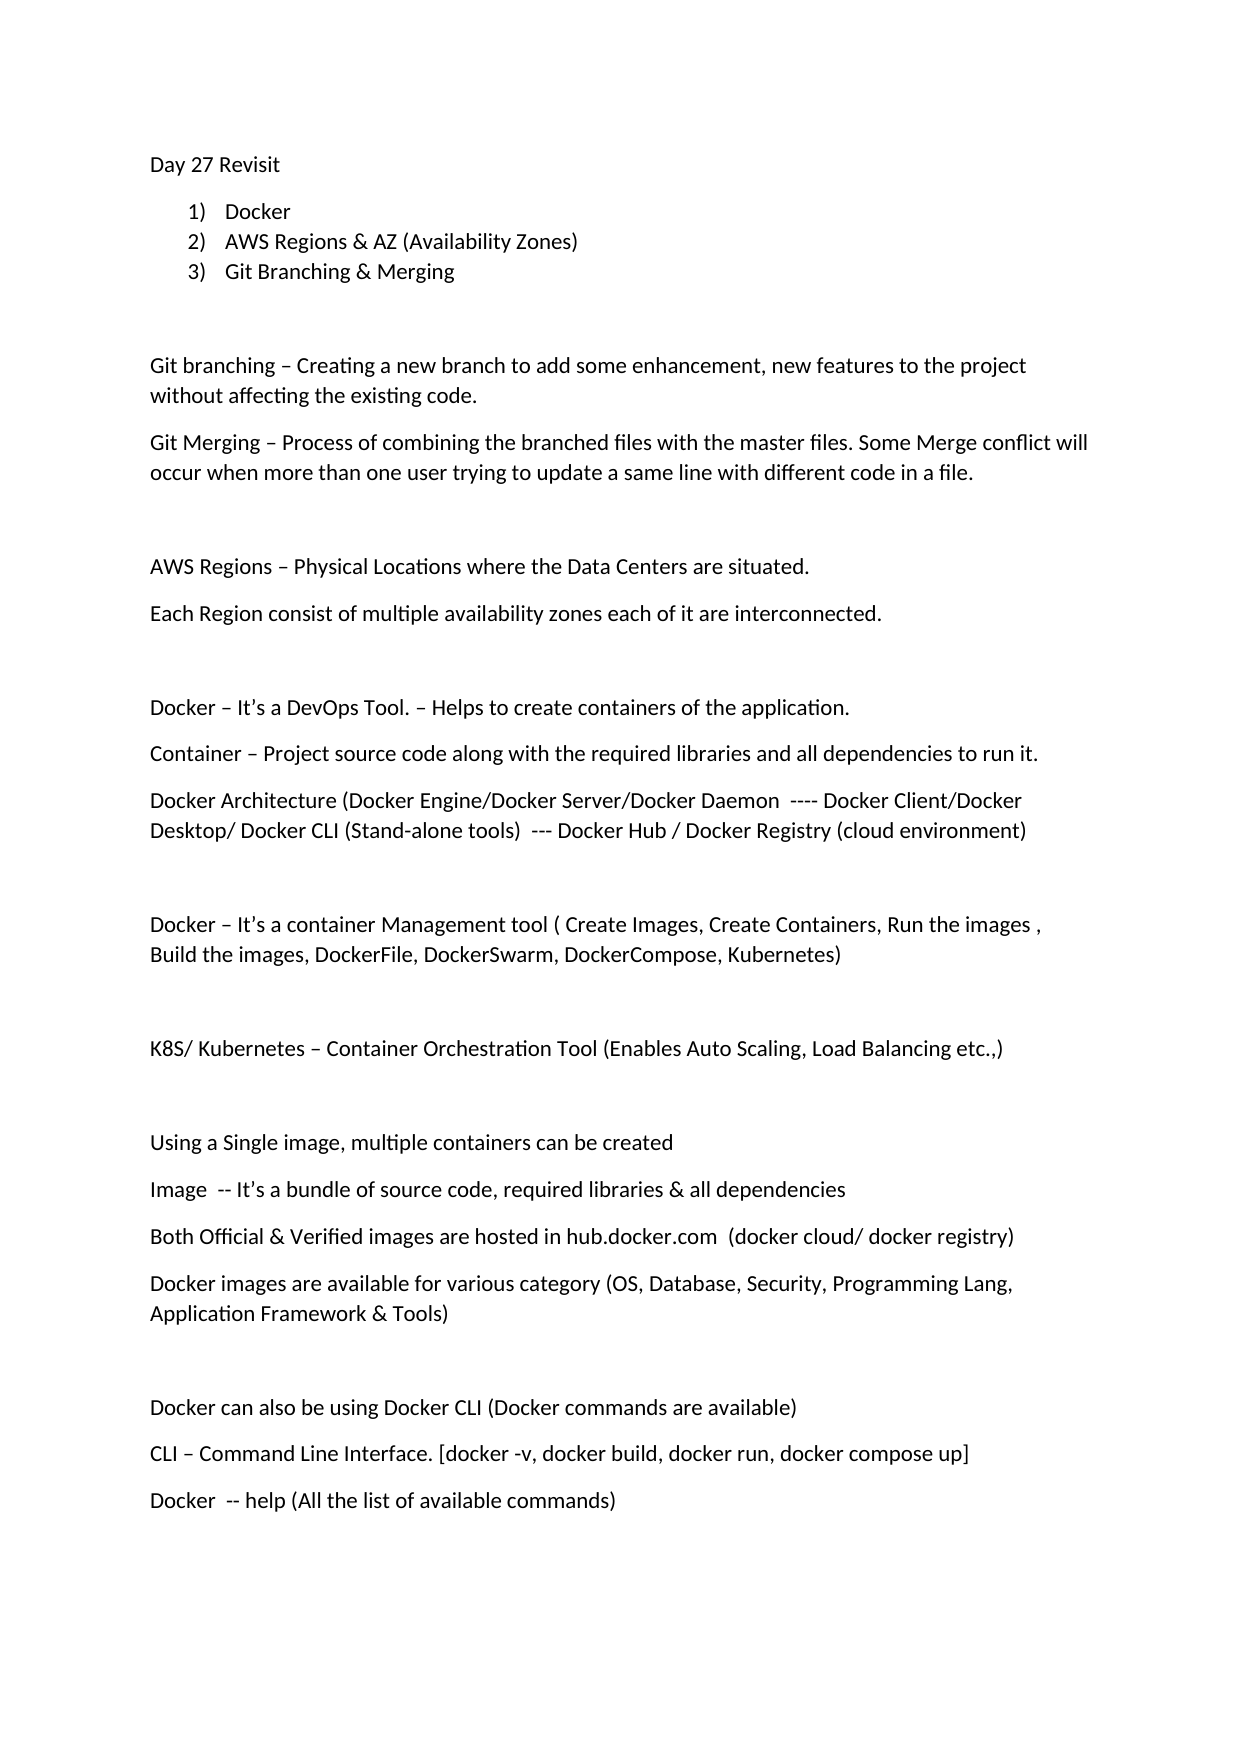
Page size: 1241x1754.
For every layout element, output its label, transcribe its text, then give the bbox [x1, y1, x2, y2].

text Docker Architecture (Docker Engine/Docker Server/Docker Daemon ---- Docker Client/Docker Desktop/ Docker CLI (Stand-alone tools) --- Docker Hub / Docker Registry (cloud environment) [150, 786, 1090, 845]
list Git Branching & Merging [187, 257, 1090, 285]
text K8S/ Kubernetes – Container Orchestration Tool (Enables Auto Scaling, Load Balancing etc.,) [150, 1034, 1090, 1062]
text Docker -- help (All the list of available commands) [150, 1486, 1090, 1514]
text Docker can also be using Docker CLI (Docker commands are available) [150, 1393, 1090, 1421]
text CLI – Command Line Interface. [docker -v, docker build, docker run, docker compose up] [150, 1439, 1090, 1468]
list AWS Regions & AZ (Availability Zones) [187, 227, 1090, 255]
text Using a Single image, multiple containers can be created [150, 1128, 1090, 1156]
text AWS Regions – Physical Locations where the Data Centers are situated. [150, 552, 1090, 580]
text Container – Project source code along with the required libraries and all dependencies to run it. [150, 739, 1090, 768]
text Image -- It’s a bundle of source code, required libraries & all dependencies [150, 1175, 1090, 1203]
text Docker – It’s a DevOps Tool. – Helps to create containers of the application. [150, 693, 1090, 721]
text Docker images are available for various category (OS, Database, Security, Programming Lang, Application Framework & Tools) [150, 1269, 1090, 1327]
text Git Merging – Process of combining the branched files with the master files. Some Merge conflict will occur when more than one user trying to update a same line with different code in a file. [150, 428, 1090, 486]
text Both Official & Verified images are hosted in hub.docker.com (docker cloud/ docker registry) [150, 1222, 1090, 1250]
text Each Region consist of multiple availability zones each of it are interconnected. [150, 599, 1090, 627]
list Docker [187, 197, 1090, 225]
text Docker – It’s a container Management tool ( Create Images, Create Containers, Run the images , Build the images, DockerFile, DockerSwarm, DockerCompose, Kubernetes) [150, 910, 1090, 969]
text Day 27 Revisit [150, 150, 1090, 178]
text Git branching – Creating a new branch to add some enhancement, new features to the project without affecting the existing code. [150, 351, 1090, 409]
